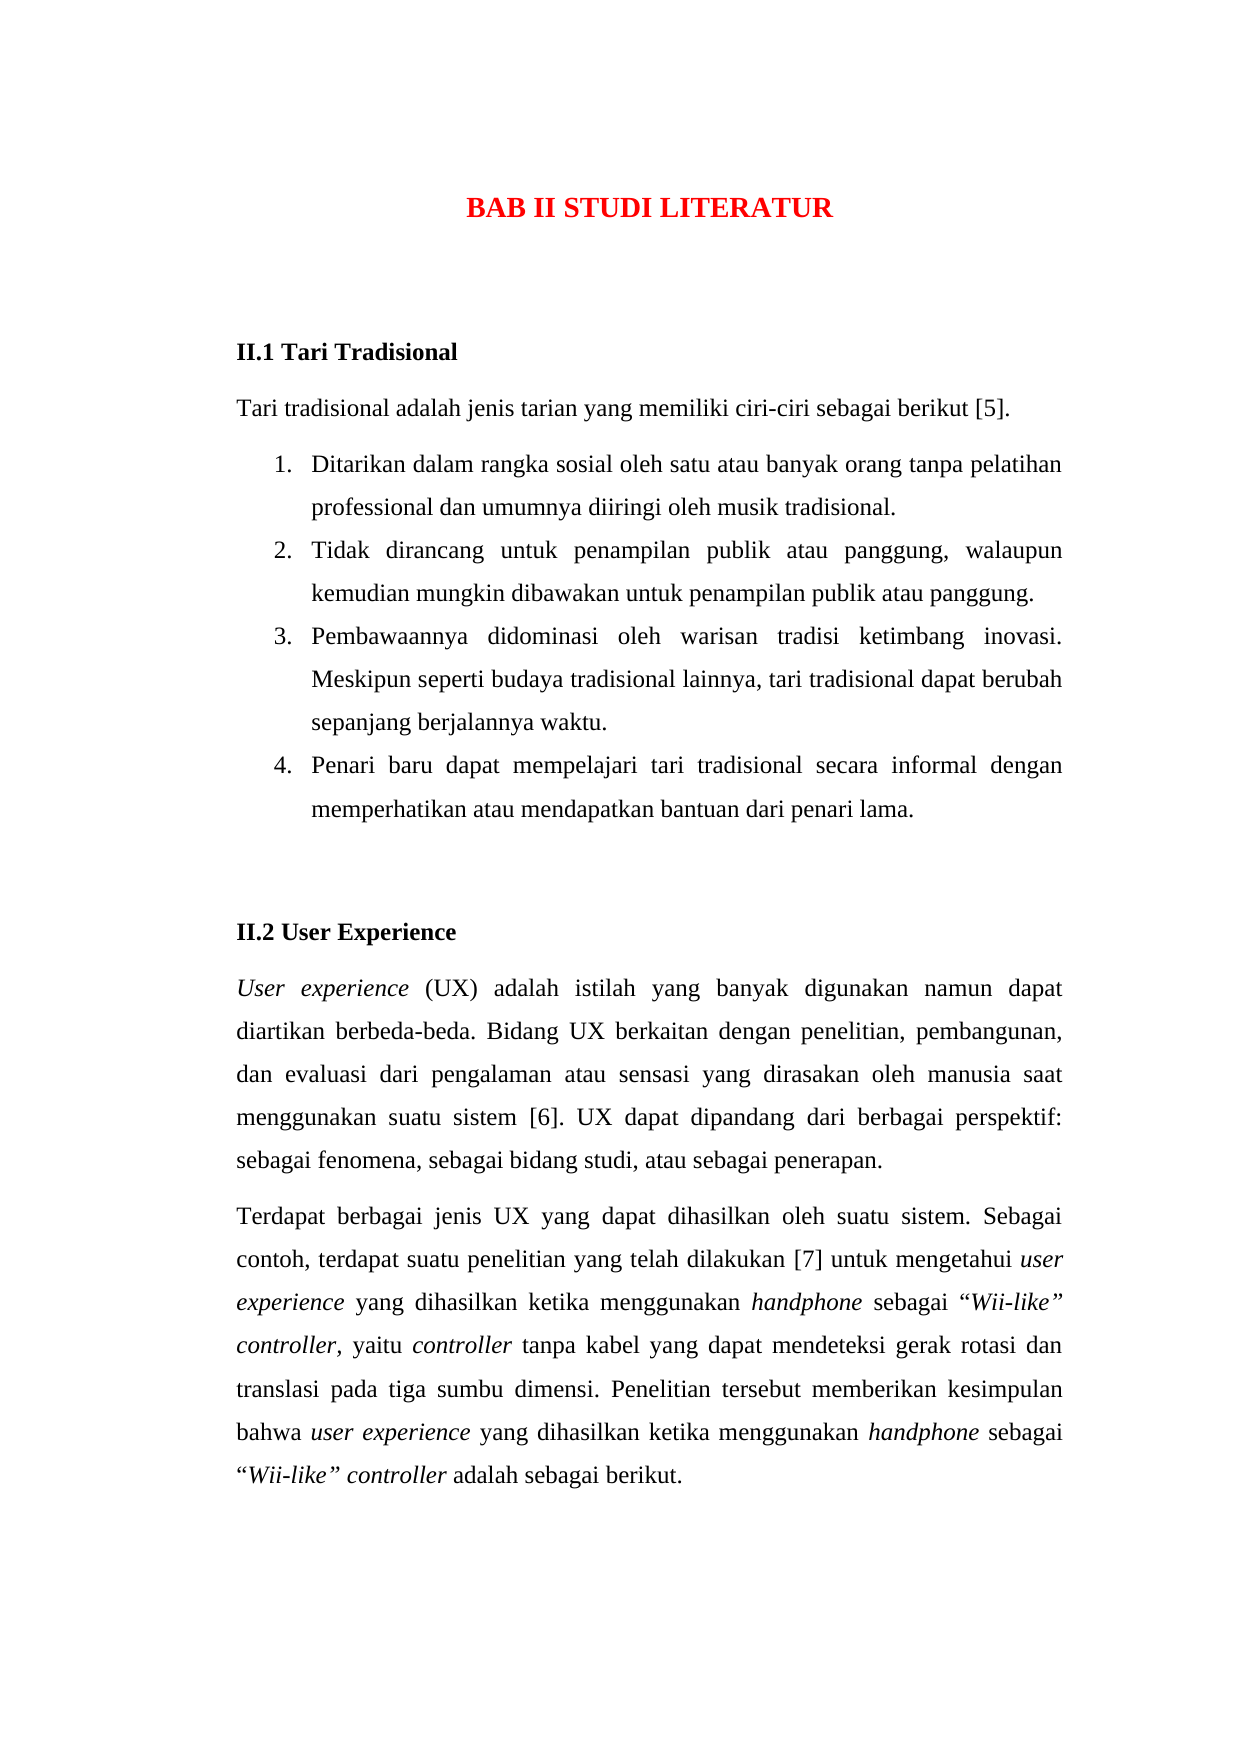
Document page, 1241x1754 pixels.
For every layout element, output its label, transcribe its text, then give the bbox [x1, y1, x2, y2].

subtitle Tari Tradisional [236, 337, 1063, 366]
subtitle User Experience [236, 917, 1063, 946]
list Penari baru dapat mempelajari tari tradisional secara informal dengan memperhatikan atau mendapatkan bantuan dari penari lama. [274, 751, 1063, 822]
text User experience (UX) adalah istilah yang banyak digunakan namun dapat diartikan berbeda-beda. Bidang UX berkaitan dengan penelitian, pembangunan, dan evaluasi dari pengalaman atau sensasi yang dirasakan oleh manusia saat menggunakan suatu sistem [6]. UX dapat dipandang dari berbagai perspektif: sebagai fenomena, sebagai bidang studi, atau sebagai penerapan. [236, 973, 1063, 1174]
list Ditarikan dalam rangka sosial oleh satu atau banyak orang tanpa pelatihan professional dan umumnya diiringi oleh musik tradisional. [274, 449, 1063, 521]
subtitle STUDI LITERATUR [236, 190, 1063, 223]
text Tari tradisional adalah jenis tarian yang memiliki ciri-ciri sebagai berikut [5]. [236, 393, 1063, 422]
list Tidak dirancang untuk penampilan publik atau panggung, walaupun kemudian mungkin dibawakan untuk penampilan publik atau panggung. [274, 535, 1063, 607]
list Pembawaannya didominasi oleh warisan tradisi ketimbang inovasi. Meskipun seperti budaya tradisional lainnya, tari tradisional dapat berubah sepanjang berjalannya waktu. [274, 621, 1063, 736]
text Terdapat berbagai jenis UX yang dapat dihasilkan oleh suatu sistem. Sebagai contoh, terdapat suatu penelitian yang telah dilakukan [7] untuk mengetahui user experience yang dihasilkan ketika menggunakan handphone sebagai “Wii-like” controller, yaitu controller tanpa kabel yang dapat mendeteksi gerak rotasi dan translasi pada tiga sumbu dimensi. Penelitian tersebut memberikan kesimpulan bahwa user experience yang dihasilkan ketika menggunakan handphone sebagai “Wii-like” controller adalah sebagai berikut. [236, 1201, 1063, 1489]
